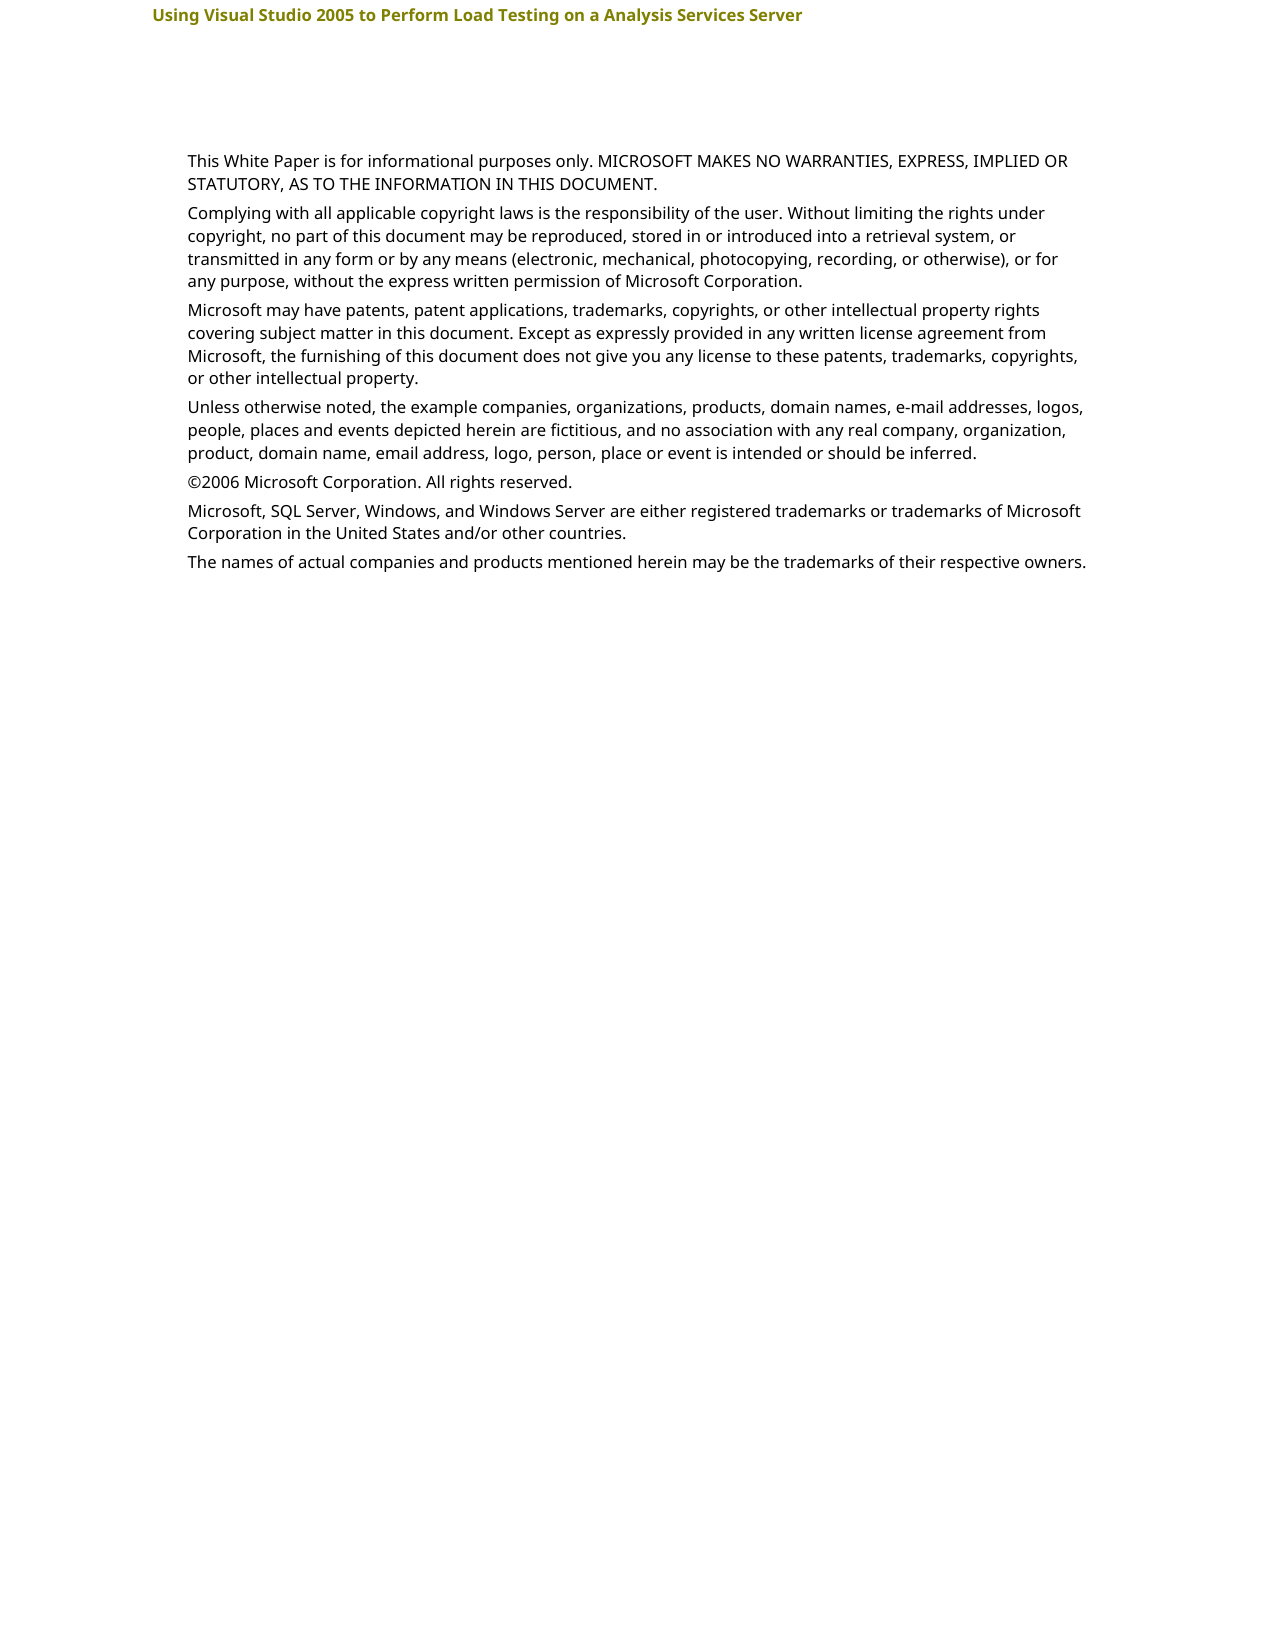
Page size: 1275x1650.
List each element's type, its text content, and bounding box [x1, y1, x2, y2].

text Complying with all applicable copyright laws is the responsibility of the user. Without limiting the rights under copyright, no part of this document may be reproduced, stored in or introduced into a retrieval system, or transmitted in any form or by any means (electronic, mechanical, photocopying, recording, or otherwise), or for any purpose, without the express written permission of Microsoft Corporation. [187, 202, 1087, 292]
text This White Paper is for informational purposes only. MICROSOFT MAKES NO WARRANTIES, EXPRESS, IMPLIED OR STATUTORY, AS TO THE INFORMATION IN THIS DOCUMENT. [187, 150, 1087, 195]
text Unless otherwise noted, the example companies, organizations, products, domain names, e-mail addresses, logos, people, places and events depicted herein are fictitious, and no association with any real company, organization, product, domain name, email address, logo, person, place or event is intended or should be inferred. [187, 396, 1087, 464]
text The names of actual companies and products mentioned herein may be the trademarks of their respective owners. [187, 551, 1087, 573]
text Microsoft, SQL Server, Windows, and Windows Server are either registered trademarks or trademarks of Microsoft Corporation in the United States and/or other countries. [187, 499, 1087, 544]
text Microsoft may have patents, patent applications, trademarks, copyrights, or other intellectual property rights covering subject matter in this document. Except as expressly provided in any written license agreement from Microsoft, the furnishing of this document does not give you any license to these patents, trademarks, copyrights, or other intellectual property. [187, 299, 1087, 389]
text ©2006 Microsoft Corporation. All rights reserved. [187, 470, 1087, 493]
